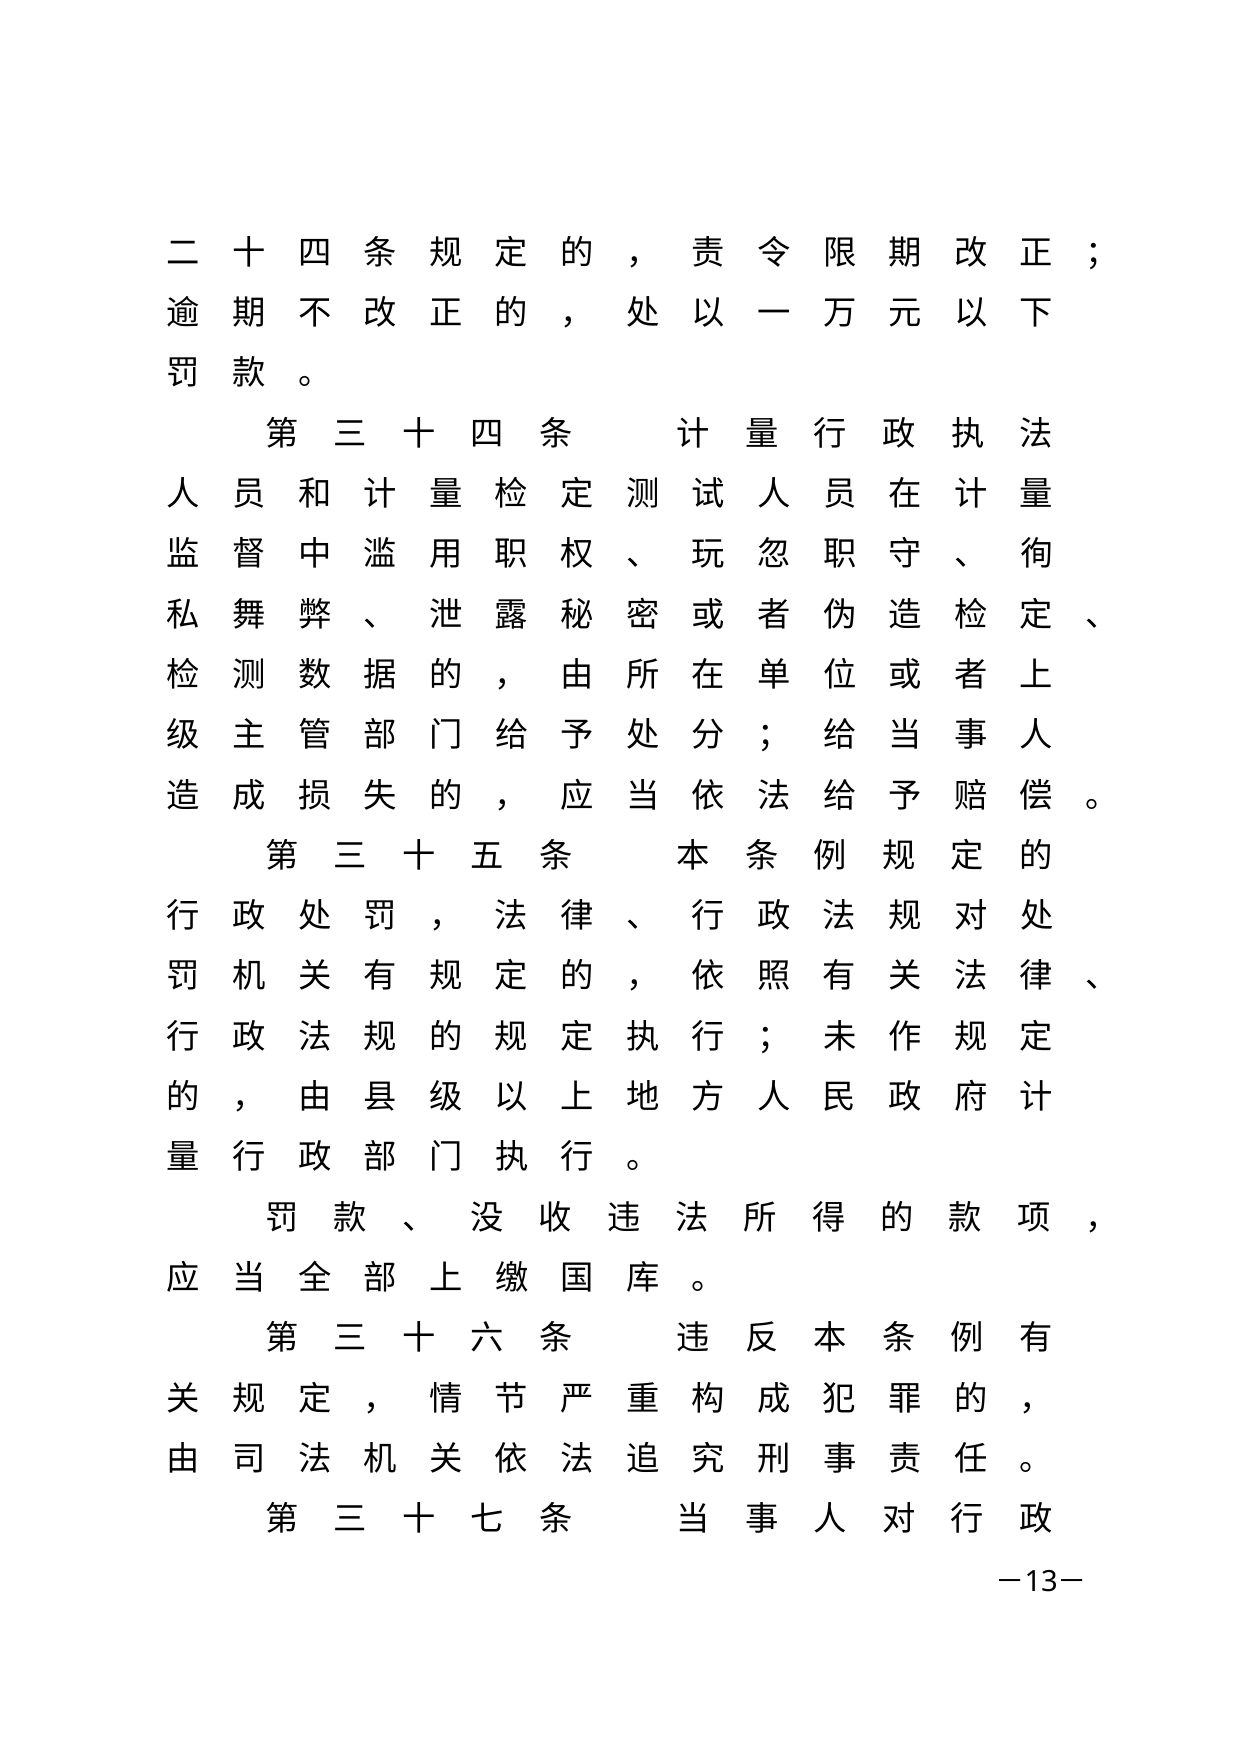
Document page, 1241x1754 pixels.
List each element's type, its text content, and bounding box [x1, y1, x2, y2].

text 第三十三条 违反本条例第二十四条规定的，责令限期改正；逾期不改正的，处以一万元以下罚款。 [167, 219, 1085, 400]
text 第三十五条 本条例规定的行政处罚，法律、行政法规对处罚机关有规定的，依照有关法律、行政法规的规定执行；未作规定的，由县级以上地方人民政府计量行政部门执行。 [167, 823, 1085, 1184]
text 第三十四条 计量行政执法人员和计量检定测试人员在计量监督中滥用职权、玩忽职守、徇私舞弊、泄露秘密或者伪造检定、检测数据的，由所在单位或者上级主管部门给予处分；给当事人造成损失的，应当依法给予赔偿。 [167, 400, 1085, 823]
text 第三十七条 当事人对行政处罚决定不服的，可以依法申请行政复议或者提起行政诉讼。逾期不申请复议或者不提起行政诉讼，又不履行处罚决定的，由作出行政处罚决定的机关申请人民法院强制执行。 [167, 1486, 1085, 1546]
text 第三十六条 违反本条例有关规定，情节严重构成犯罪的，由司法机关依法追究刑事责任。 [167, 1305, 1085, 1486]
text 罚款、没收违法所得的款项，应当全部上缴国库。 [167, 1184, 1085, 1305]
